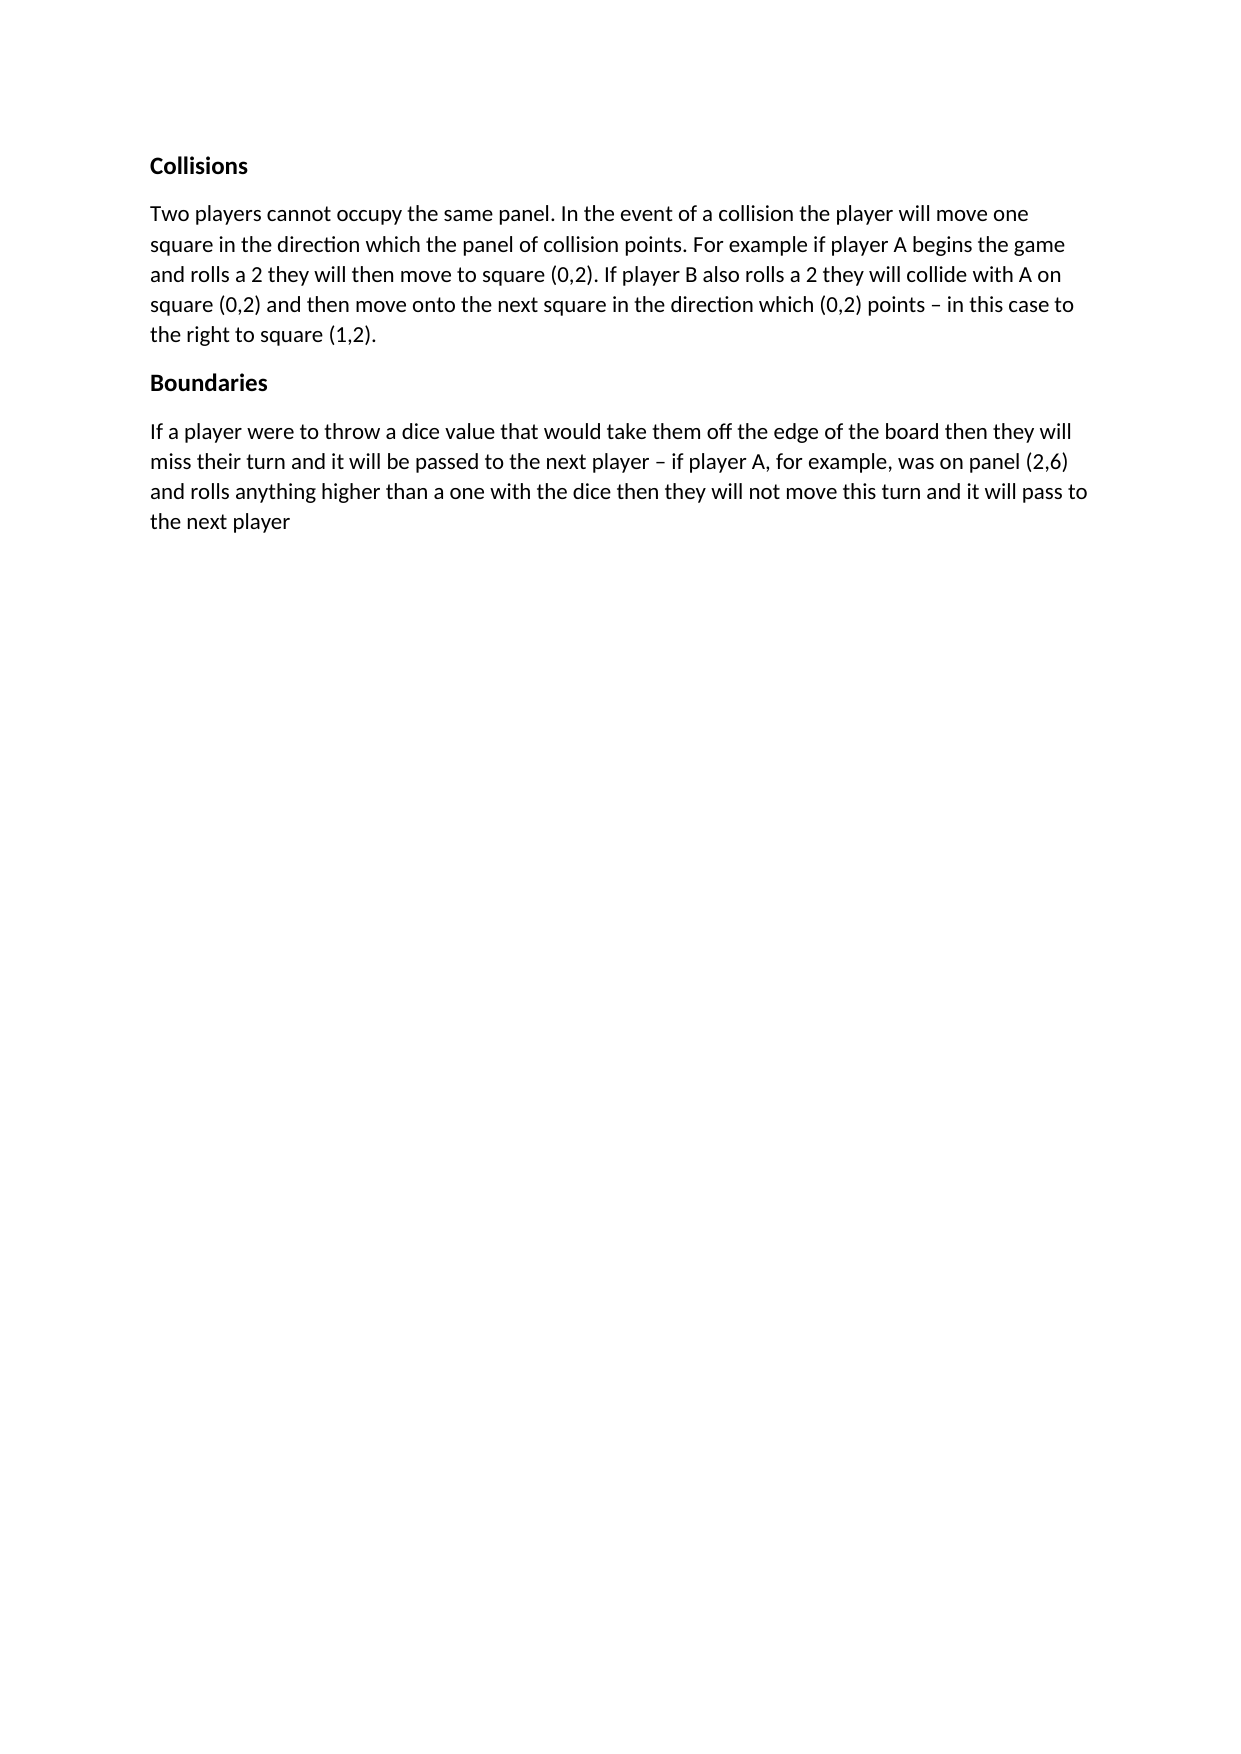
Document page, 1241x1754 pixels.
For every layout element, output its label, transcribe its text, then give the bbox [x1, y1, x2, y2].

text Two players cannot occupy the same panel. In the event of a collision the player will move one square in the direction which the panel of collision points. For example if player A begins the game and rolls a 2 they will then move to square (0,2). If player B also rolls a 2 they will collide with A on square (0,2) and then move onto the next square in the direction which (0,2) points – in this case to the right to square (1,2). [150, 199, 1090, 348]
text Boundaries [150, 367, 1090, 398]
text Collisions [150, 150, 1090, 181]
text If a player were to throw a dice value that would take them off the edge of the board then they will miss their turn and it will be passed to the next player – if player A, for example, was on panel (2,6) and rolls anything higher than a one with the dice then they will not move this turn and it will pass to the next player [150, 417, 1090, 536]
